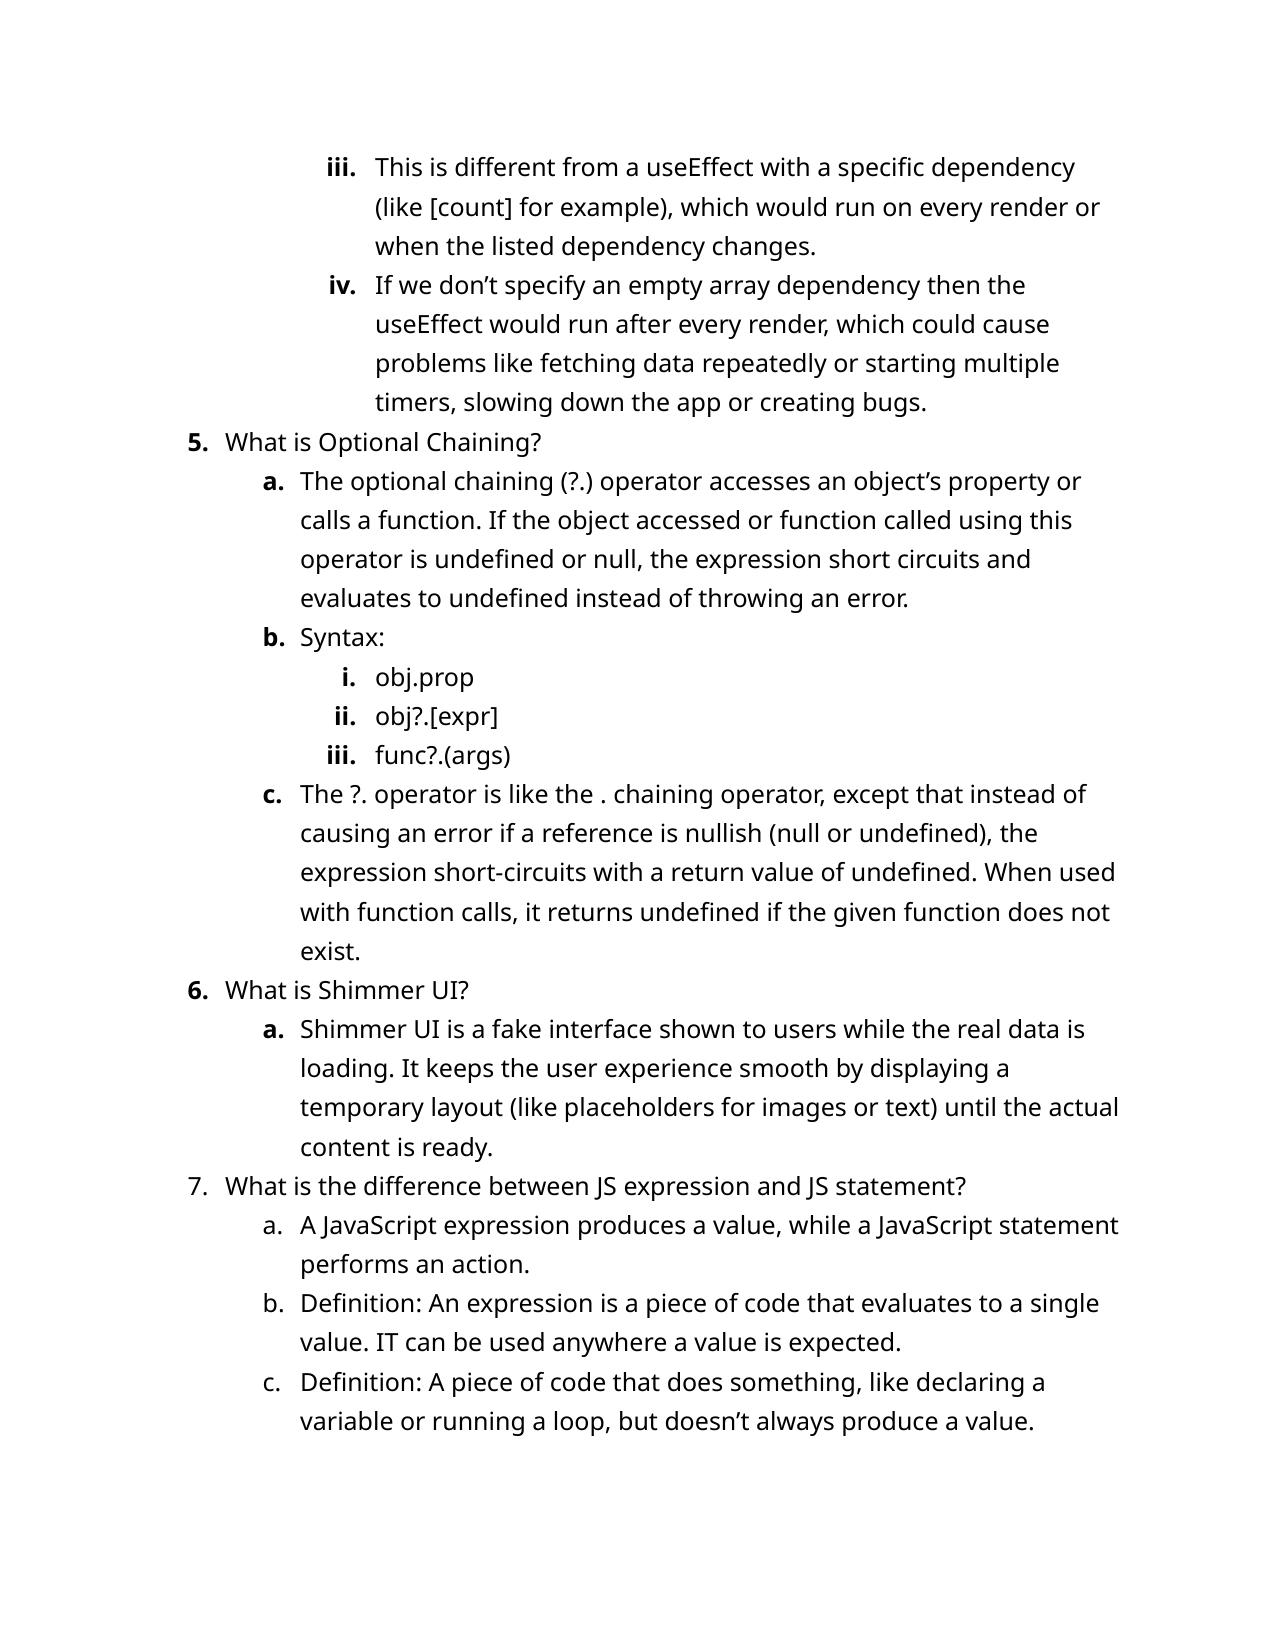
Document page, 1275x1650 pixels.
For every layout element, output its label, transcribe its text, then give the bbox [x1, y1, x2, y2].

list What is Shimmer UI? [187, 972, 1125, 1007]
list If we don’t specify an empty array dependency then the useEffect would run after every render, which could cause problems like fetching data repeatedly or starting multiple timers, slowing down the app or creating bugs. [356, 267, 1125, 419]
list A JavaScript expression produces a value, while a JavaScript statement performs an action. [262, 1207, 1125, 1281]
list Shimmer UI is a fake interface shown to users while the real data is loading. It keeps the user experience smooth by displaying a temporary layout (like placeholders for images or text) until the actual content is ready. [262, 1012, 1125, 1163]
list The optional chaining (?.) operator accesses an object’s property or calls a function. If the object accessed or function called using this operator is undefined or null, the expression short circuits and evaluates to undefined instead of throwing an error. [262, 463, 1125, 615]
list obj.prop [356, 659, 1125, 693]
list func?.(args) [356, 737, 1125, 772]
list The ?. operator is like the . chaining operator, except that instead of causing an error if a reference is nullish (null or undefined), the expression short-circuits with a return value of undefined. When used with function calls, it returns undefined if the given function does not exist. [262, 777, 1125, 967]
list Definition: An expression is a piece of code that evaluates to a single value. IT can be used anywhere a value is expected. [262, 1286, 1125, 1359]
list This is different from a useEffect with a specific dependency (like [count] for example), which would run on every render or when the listed dependency changes. [356, 150, 1125, 262]
list What is Optional Chaining? [187, 424, 1125, 458]
list Definition: A piece of code that does something, like declaring a variable or running a loop, but doesn’t always produce a value. [262, 1364, 1125, 1437]
list What is the difference between JS expression and JS statement? [187, 1168, 1125, 1202]
list Syntax: [262, 620, 1125, 654]
list obj?.[expr] [356, 698, 1125, 732]
